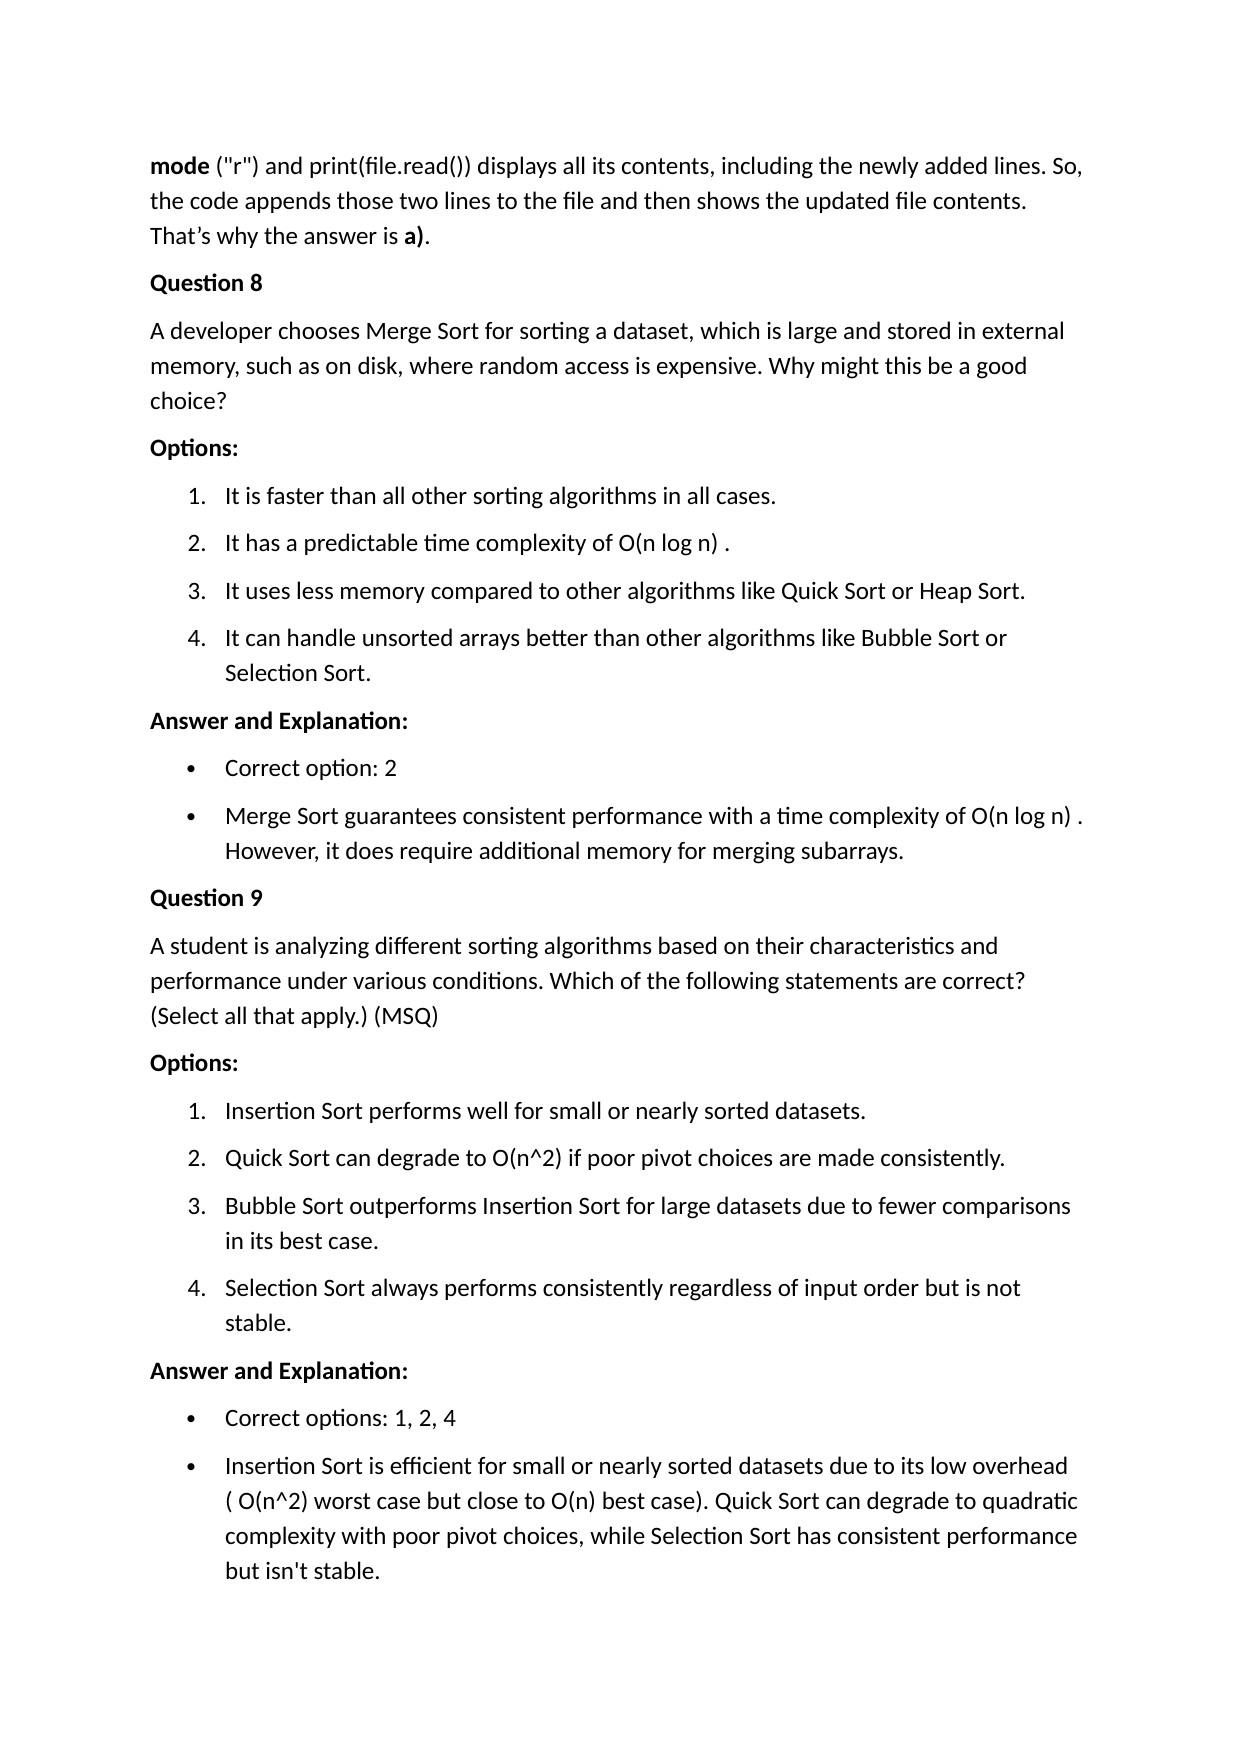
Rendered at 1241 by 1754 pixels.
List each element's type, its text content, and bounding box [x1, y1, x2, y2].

list It can handle unsorted arrays better than other algorithms like Bubble Sort or Selection Sort. [187, 622, 1090, 688]
list Correct option: 2 [187, 752, 1090, 783]
list Selection Sort always performs consistently regardless of input order but is not stable. [187, 1272, 1090, 1338]
text Options: [150, 432, 1090, 463]
text Answer and Explanation: [150, 1355, 1090, 1386]
text A developer chooses Merge Sort for sorting a dataset, which is large and stored in external memory, such as on disk, where random access is expensive. Why might this be a good choice? [150, 315, 1090, 416]
list It has a predictable time complexity of O(n log n) . [187, 527, 1090, 558]
list Merge Sort guarantees consistent performance with a time complexity of O(n log n) . However, it does require additional memory for merging subarrays. [187, 800, 1090, 866]
list Insertion Sort is efficient for small or nearly sorted datasets due to its low overhead ( O(n^2) worst case but close to O(n) best case). Quick Sort can degrade to quadratic complexity with poor pivot choices, while Selection Sort has consistent performance but isn't stable. [187, 1450, 1090, 1586]
text Question 8 [150, 267, 1090, 298]
text Answer and Explanation: [150, 705, 1090, 736]
list It is faster than all other sorting algorithms in all cases. [187, 480, 1090, 511]
list Correct options: 1, 2, 4 [187, 1402, 1090, 1433]
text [150, 150, 1090, 251]
list Quick Sort can degrade to O(n^2) if poor pivot choices are made consistently. [187, 1142, 1090, 1173]
text Question 9 [150, 882, 1090, 913]
list Bubble Sort outperforms Insertion Sort for large datasets due to fewer comparisons in its best case. [187, 1190, 1090, 1256]
text A student is analyzing different sorting algorithms based on their characteristics and performance under various conditions. Which of the following statements are correct? (Select all that apply.) (MSQ) [150, 930, 1090, 1031]
list It uses less memory compared to other algorithms like Quick Sort or Heap Sort. [187, 575, 1090, 606]
text Options: [150, 1047, 1090, 1078]
list Insertion Sort performs well for small or nearly sorted datasets. [187, 1095, 1090, 1126]
